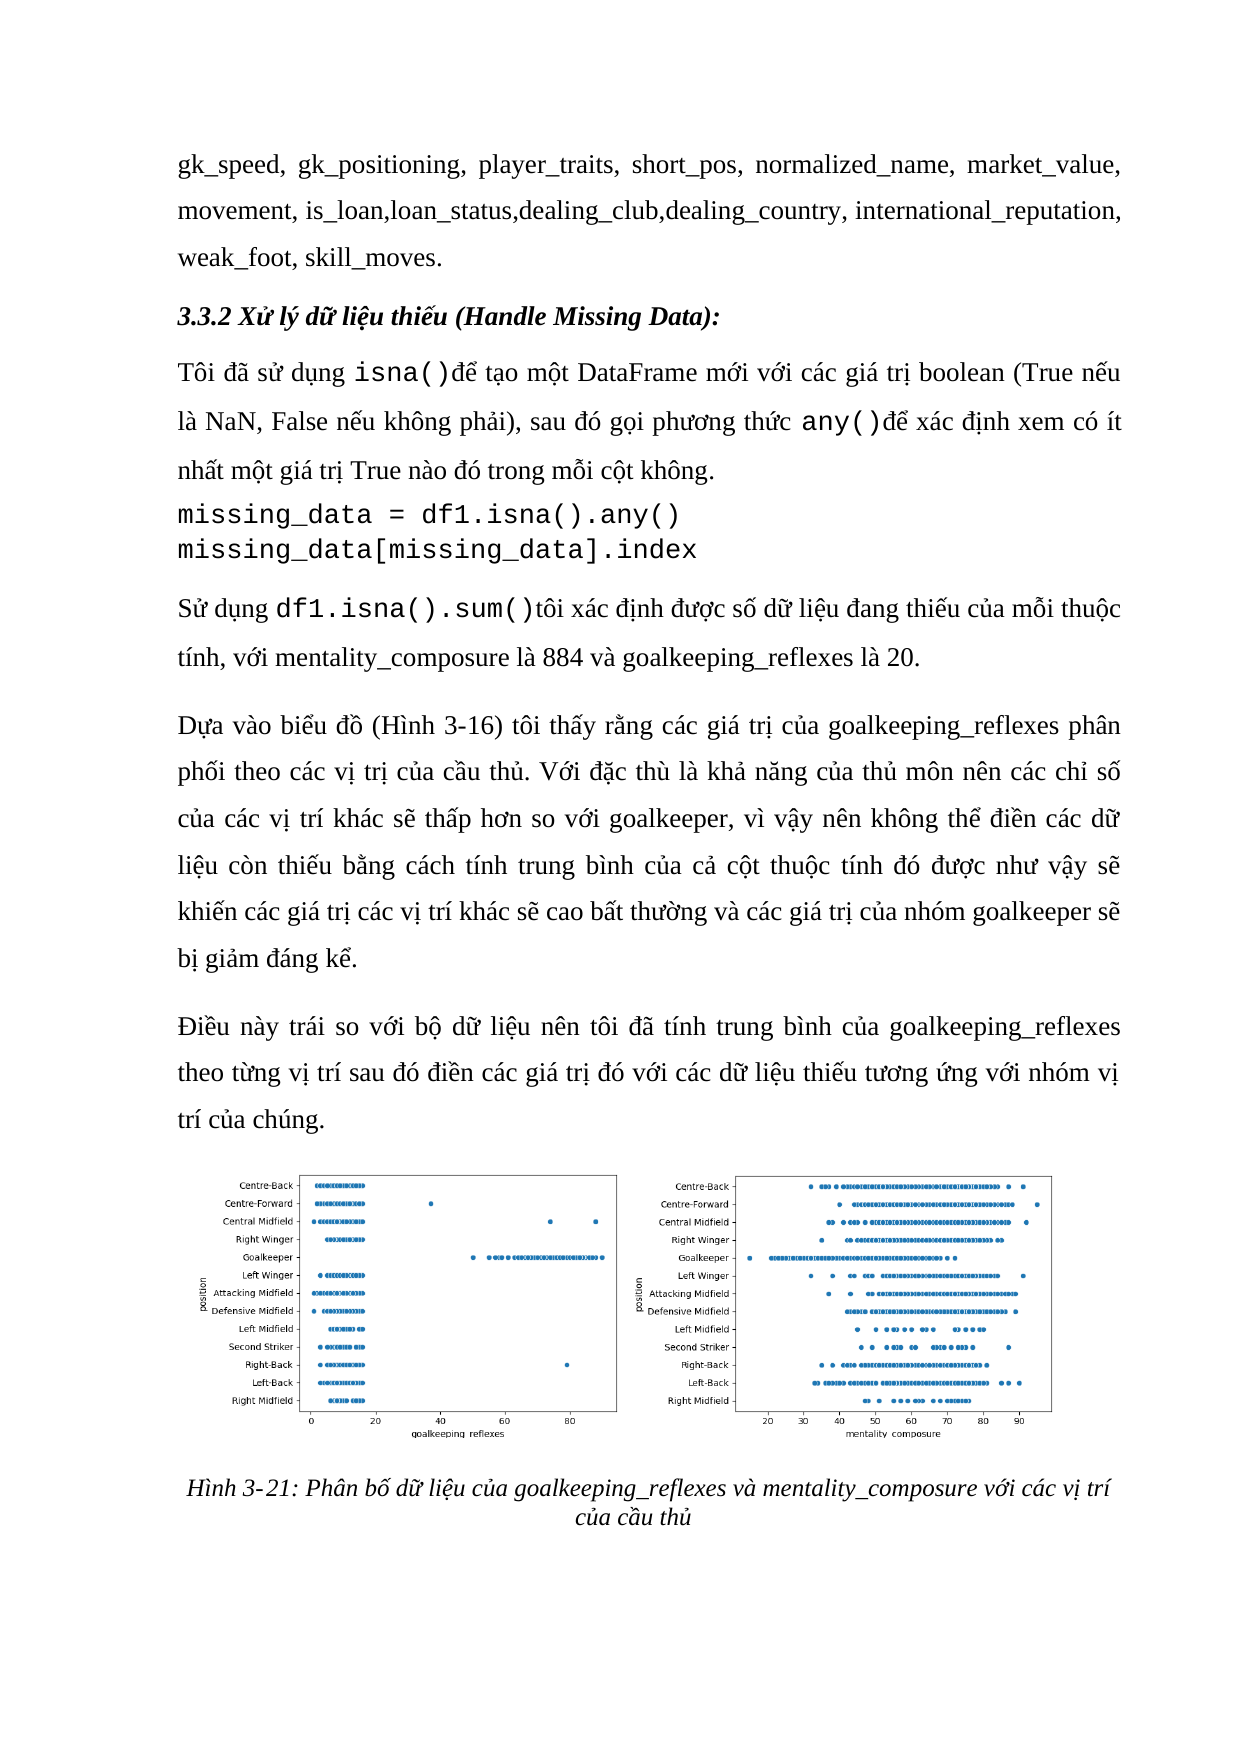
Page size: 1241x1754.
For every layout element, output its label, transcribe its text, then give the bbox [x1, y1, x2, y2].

text Tôi đã sử dụng isna()để tạo một DataFrame mới với các giá trị boolean (True nếu là NaN, False nếu không phải), sau đó gọi phương thức any()để xác định xem có ít nhất một giá trị True nào đó trong mỗi cột không. [177, 356, 1122, 485]
text Dựa vào biểu đồ (Hình 3-16) tôi thấy rằng các giá trị của goalkeeping_reflexes phân phối theo các vị trị của cầu thủ. Với đặc thù là khả năng của thủ môn nên các chỉ số của các vị trí khác sẽ thấp hơn so với goalkeeper, vì vậy nên không thể điền các dữ liệu còn thiếu bằng cách tính trung bình của cả cột thuộc tính đó được như vậy sẽ khiến các giá trị các vị trí khác sẽ cao bất thường và các giá trị của nhóm goalkeeper sẽ bị giảm đáng kể. [177, 709, 1122, 973]
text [177, 148, 1122, 272]
text Điều này trái so với bộ dữ liệu nên tôi đã tính trung bình của goalkeeping_reflexes theo từng vị trí sau đó điền các giá trị đó với các dữ liệu thiếu tương ứng với nhóm vị trí của chúng. [177, 1010, 1122, 1134]
text Sử dụng df1.isna().sum()tôi xác định được số dữ liệu đang thiếu của mỗi thuộc tính, với mentality_composure là 884 và goalkeeping_reflexes là 20. [177, 592, 1122, 672]
text missing_data = df1.isna().any() [177, 501, 1122, 532]
picture [628, 1169, 1057, 1438]
picture [192, 1168, 622, 1438]
subtitle Xử lý dữ liệu thiếu (Handle Missing Data): [177, 300, 1122, 331]
text missing_data[missing_data].index [177, 536, 1122, 567]
